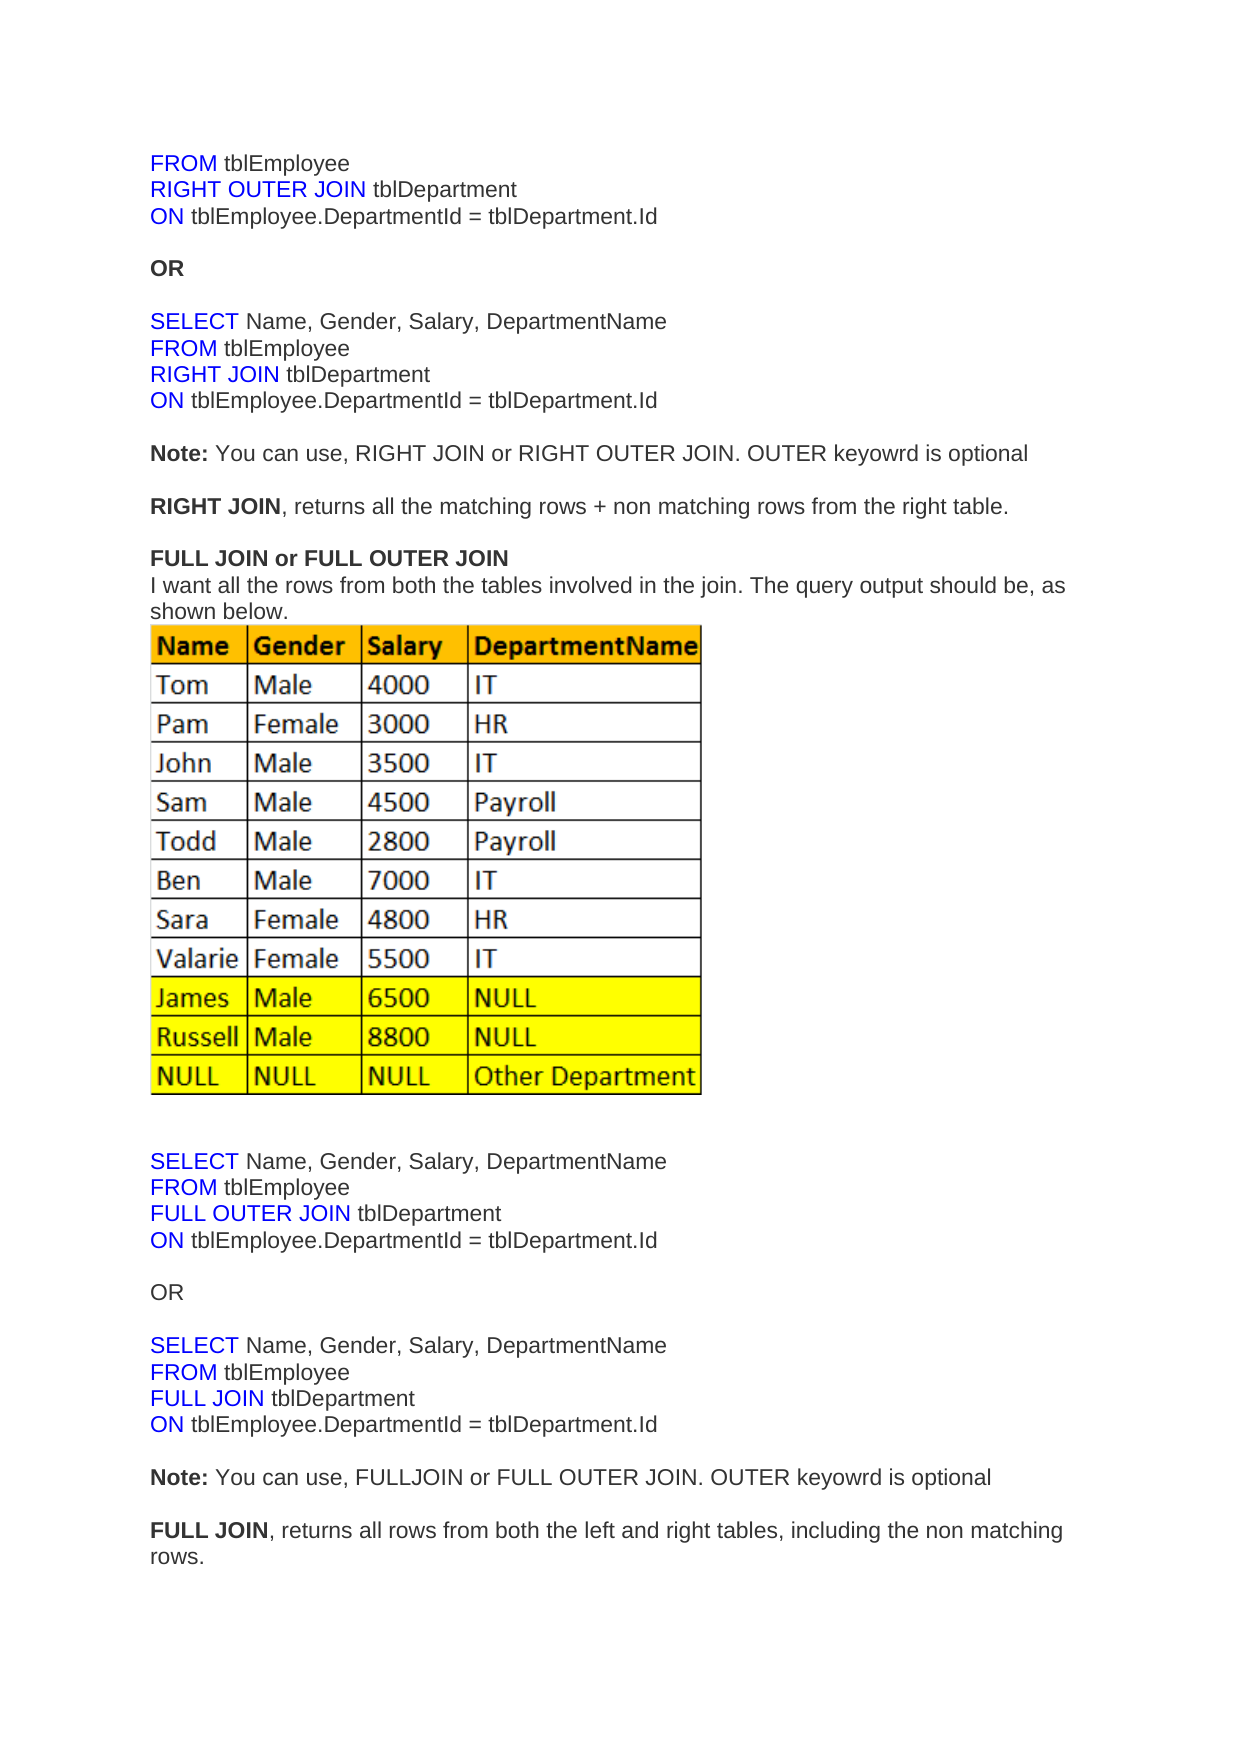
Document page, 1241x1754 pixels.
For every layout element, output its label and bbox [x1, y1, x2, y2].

text [150, 150, 1090, 1596]
picture [150, 624, 702, 1095]
